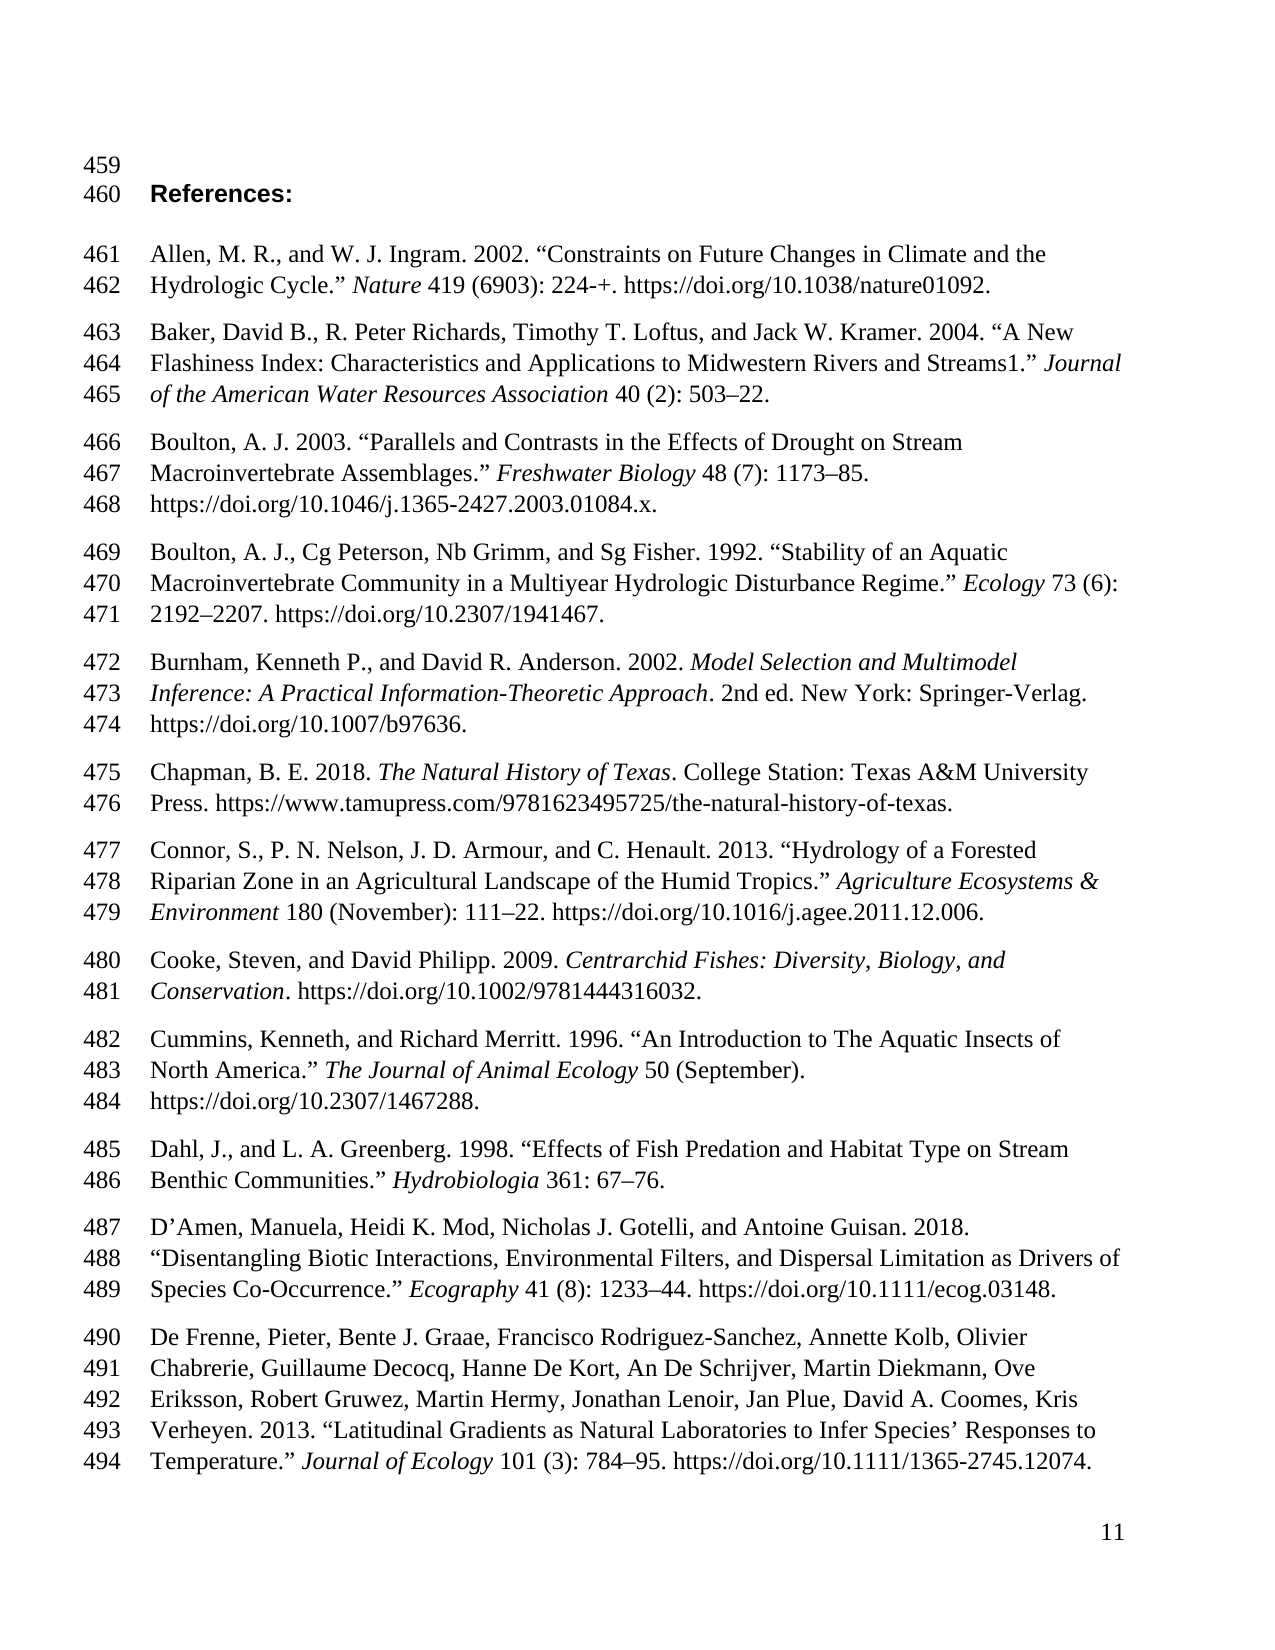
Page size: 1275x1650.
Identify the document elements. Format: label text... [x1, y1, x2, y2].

text Allen, M. R., and W. J. Ingram. 2002. “Constraints on Future Changes in Climate and the Hydrologic Cycle.” Nature 419 (6903): 224-+. https://doi.org/10.1038/nature01092. [150, 238, 1125, 298]
text Dahl, J., and L. A. Greenberg. 1998. “Effects of Fish Predation and Habitat Type on Stream Benthic Communities.” Hydrobiologia 361: 67–76. [150, 1134, 1125, 1193]
text Boulton, A. J., Cg Peterson, Nb Grimm, and Sg Fisher. 1992. “Stability of an Aquatic Macroinvertebrate Community in a Multiyear Hydrologic Disturbance Regime.” Ecology 73 (6): 2192–2207. https://doi.org/10.2307/1941467. [150, 537, 1125, 628]
text De Frenne, Pieter, Bente J. Graae, Francisco Rodriguez-Sanchez, Annette Kolb, Olivier Chabrerie, Guillaume Decocq, Hanne De Kort, An De Schrijver, Martin Diekmann, Ove Eriksson, Robert Gruwez, Martin Hermy, Jonathan Lenoir, Jan Plue, David A. Coomes, Kris Verheyen. 2013. “Latitudinal Gradients as Natural Laboratories to Infer Species’ Responses to Temperature.” Journal of Ecology 101 (3): 784–95. https://doi.org/10.1111/1365-2745.12074. [150, 1322, 1125, 1475]
text Burnham, Kenneth P., and David R. Anderson. 2002. Model Selection and Multimodel Inference: A Practical Information-Theoretic Approach. 2nd ed. New York: Springer-Verlag. https://doi.org/10.1007/b97636. [150, 647, 1125, 738]
text Chapman, B. E. 2018. The Natural History of Texas. College Station: Texas A&M University Press. https://www.tamupress.com/9781623495725/the-natural-history-of-texas. [150, 757, 1125, 816]
text Connor, S., P. N. Nelson, J. D. Armour, and C. Henault. 2013. “Hydrology of a Forested Riparian Zone in an Agricultural Landscape of the Humid Tropics.” Agriculture Ecosystems & Environment 180 (November): 111–22. https://doi.org/10.1016/j.agee.2011.12.006. [150, 835, 1125, 926]
text References: [150, 179, 1125, 207]
text Baker, David B., R. Peter Richards, Timothy T. Loftus, and Jack W. Kramer. 2004. “A New Flashiness Index: Characteristics and Applications to Midwestern Rivers and Streams1.” Journal of the American Water Resources Association 40 (2): 503–22. [150, 317, 1125, 408]
text Boulton, A. J. 2003. “Parallels and Contrasts in the Effects of Drought on Stream Macroinvertebrate Assemblages.” Freshwater Biology 48 (7): 1173–85. https://doi.org/10.1046/j.1365-2427.2003.01084.x. [150, 427, 1125, 518]
text Cooke, Steven, and David Philipp. 2009. Centrarchid Fishes: Diversity, Biology, and Conservation. https://doi.org/10.1002/9781444316032. [150, 945, 1125, 1005]
text Cummins, Kenneth, and Richard Merritt. 1996. “An Introduction to The Aquatic Insects of North America.” The Journal of Animal Ecology 50 (September). https://doi.org/10.2307/1467288. [150, 1024, 1125, 1115]
text D’Amen, Manuela, Heidi K. Mod, Nicholas J. Gotelli, and Antoine Guisan. 2018. “Disentangling Biotic Interactions, Environmental Filters, and Dispersal Limitation as Drivers of Species Co-Occurrence.” Ecography 41 (8): 1233–44. https://doi.org/10.1111/ecog.03148. [150, 1212, 1125, 1303]
